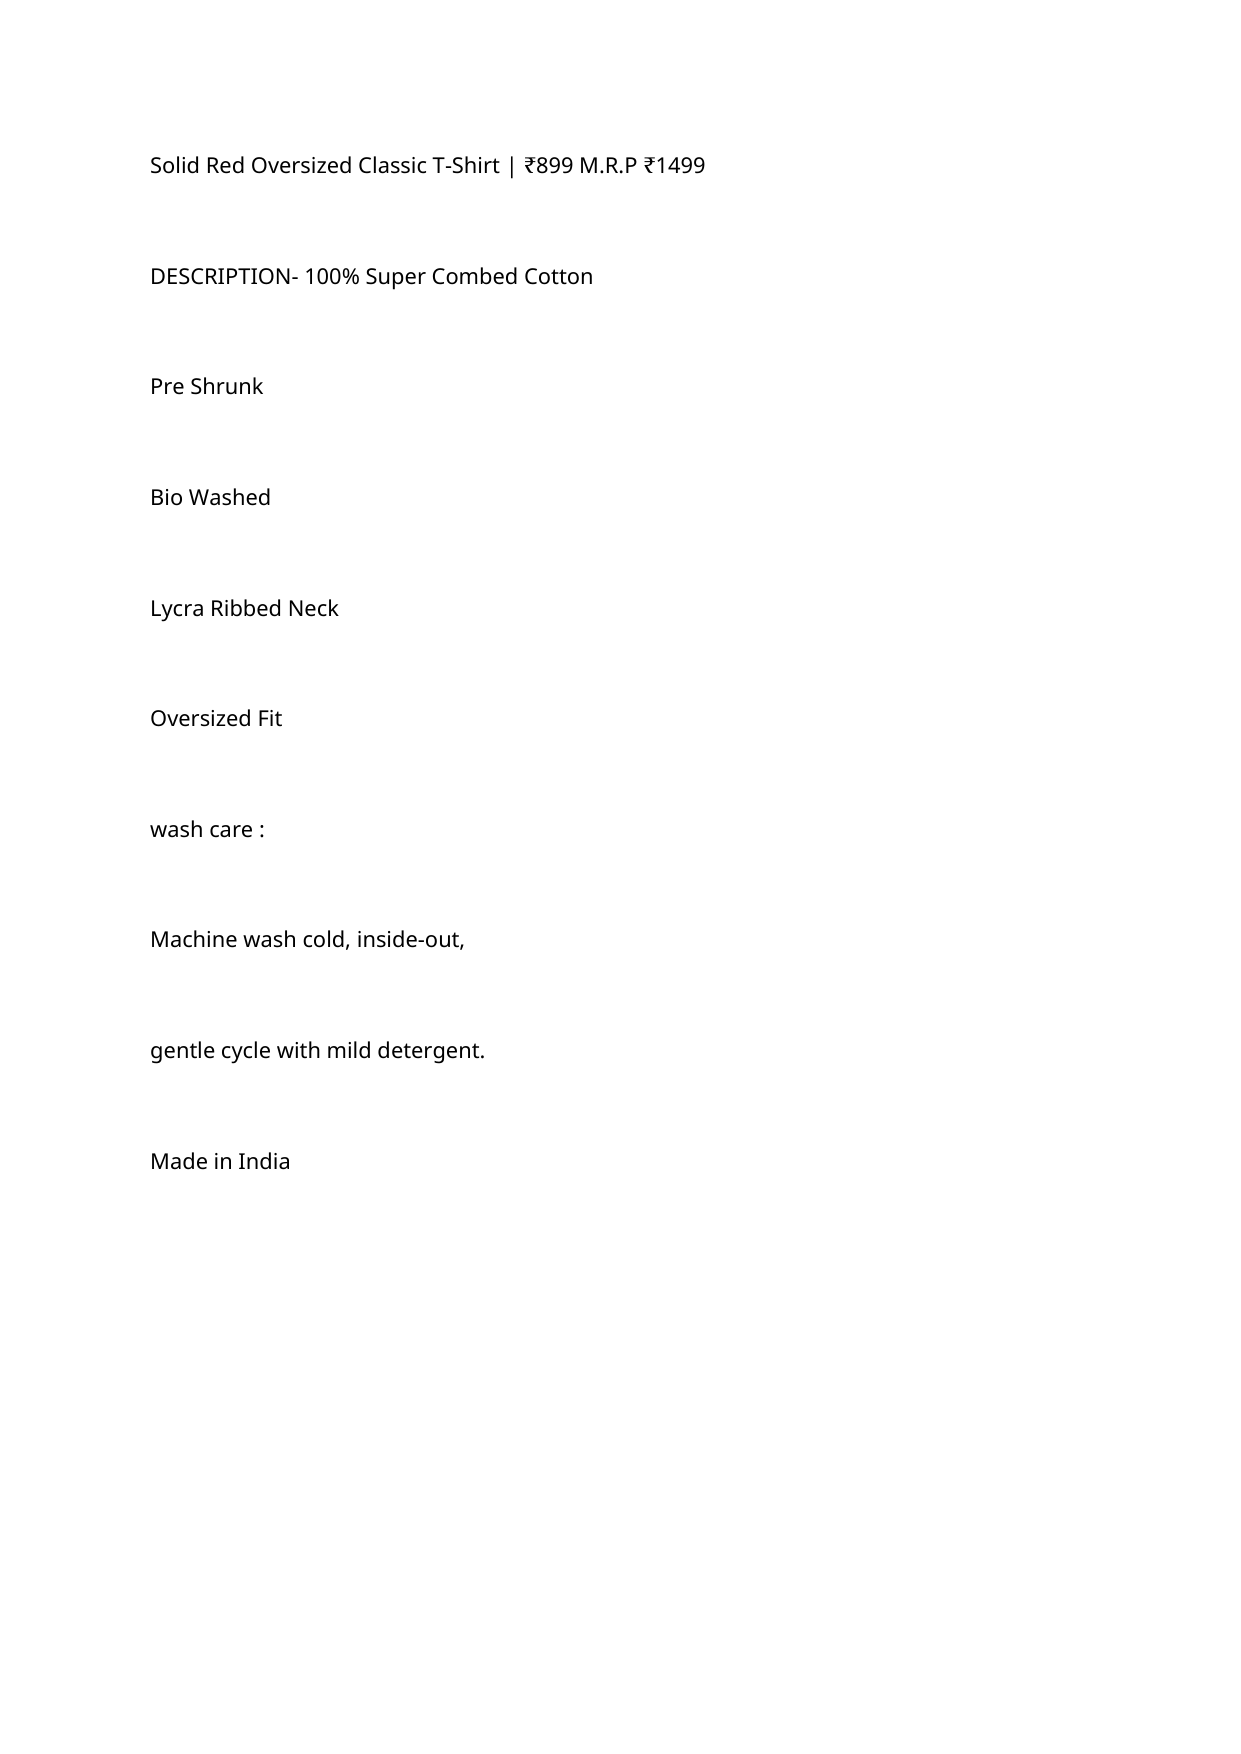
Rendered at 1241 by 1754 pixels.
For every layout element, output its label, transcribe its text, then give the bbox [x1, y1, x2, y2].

text Lycra Ribbed Neck [150, 592, 1090, 622]
text DESCRIPTION- 100% Super Combed Cotton [150, 261, 1090, 290]
text Machine wash cold, inside-out, [150, 924, 1090, 954]
text Bio Washed [150, 482, 1090, 512]
text Made in India [150, 1146, 1090, 1175]
text Solid Red Oversized Classic T-Shirt | ₹899 M.R.P ₹1499 [150, 150, 1090, 180]
text Oversized Fit [150, 703, 1090, 733]
text gentle cycle with mild detergent. [150, 1035, 1090, 1065]
text wash care : [150, 814, 1090, 843]
text Pre Shrunk [150, 371, 1090, 401]
